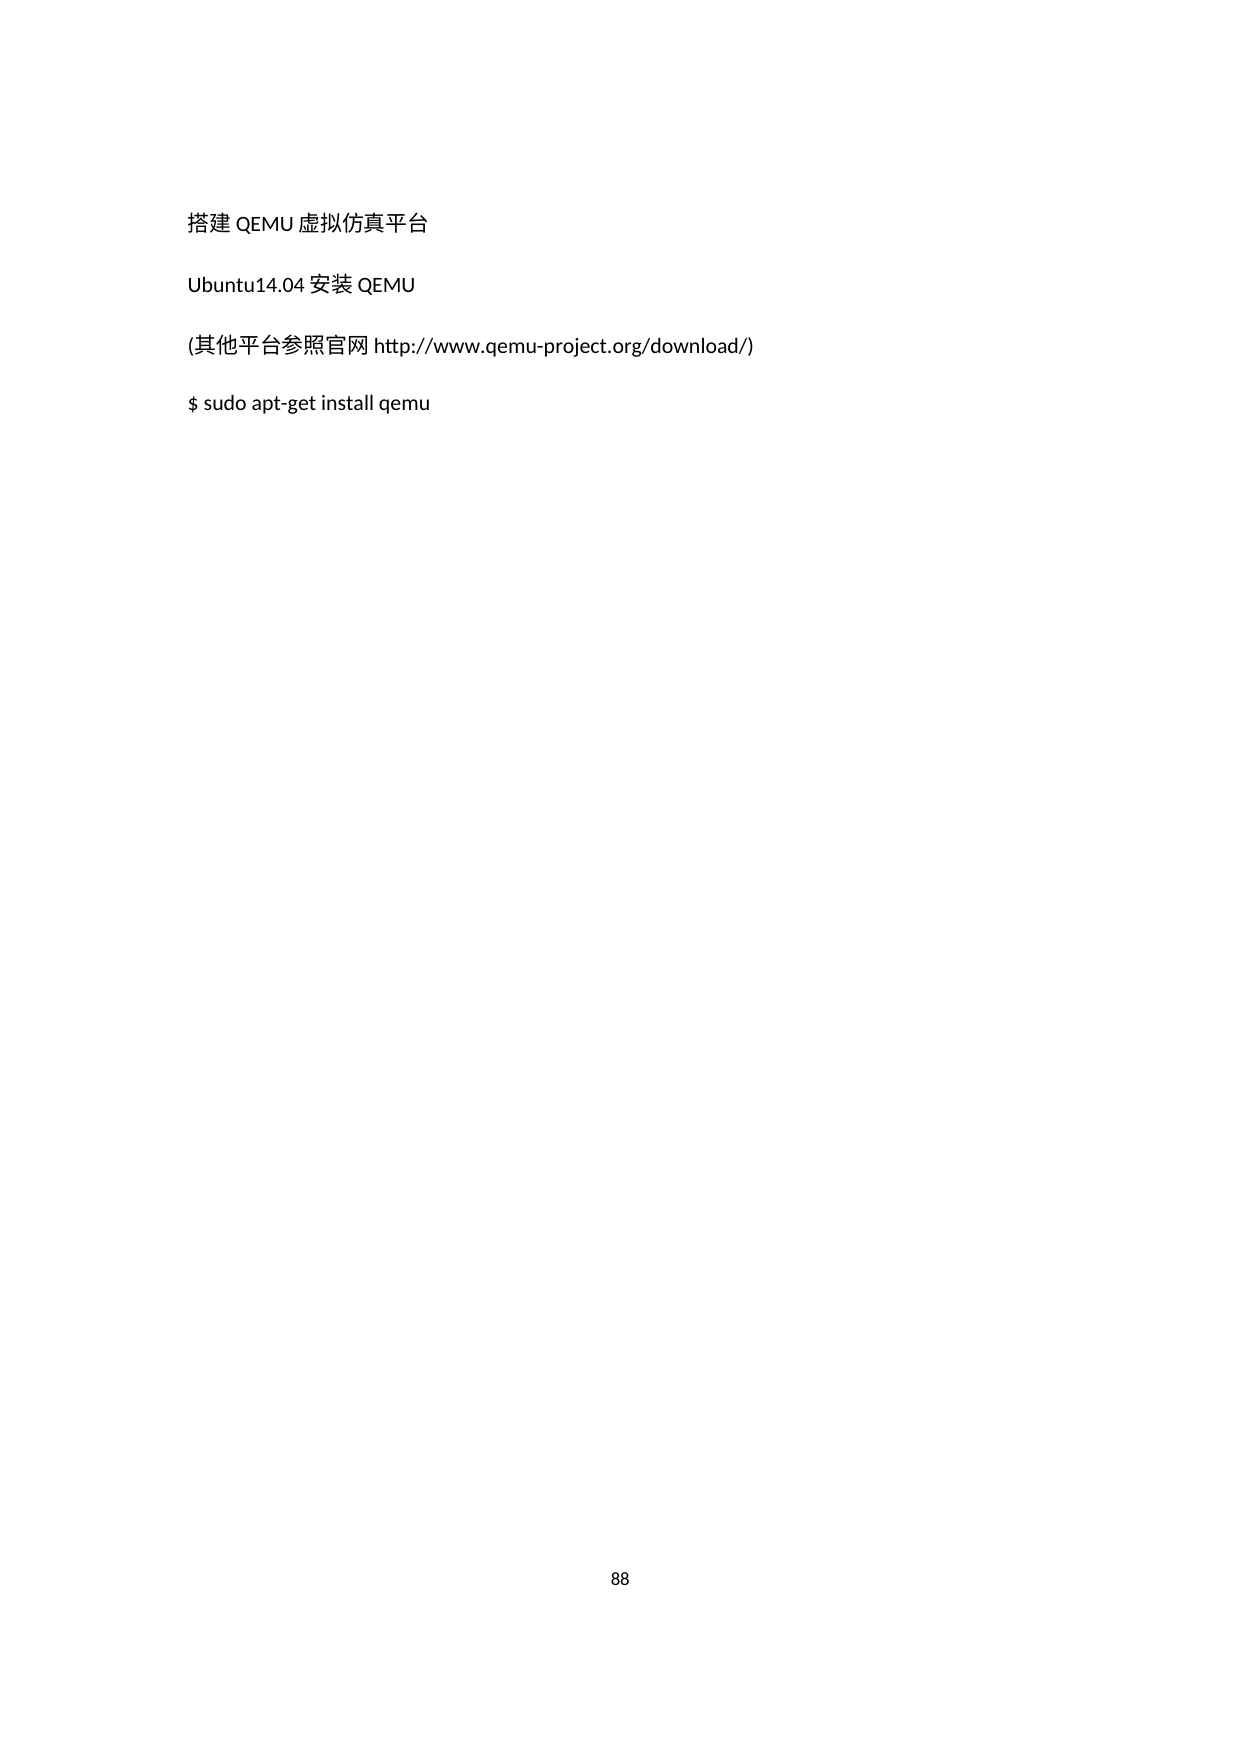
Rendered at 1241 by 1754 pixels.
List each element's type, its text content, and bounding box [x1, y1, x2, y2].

text Ubuntu14.04安装QEMU [187, 267, 1053, 299]
text 搭建QEMU虚拟仿真平台 [187, 206, 1053, 238]
text $ sudo apt-get install qemu [187, 389, 1053, 416]
text (其他平台参照官网http://www.qemu-project.org/download/) [187, 328, 1053, 360]
